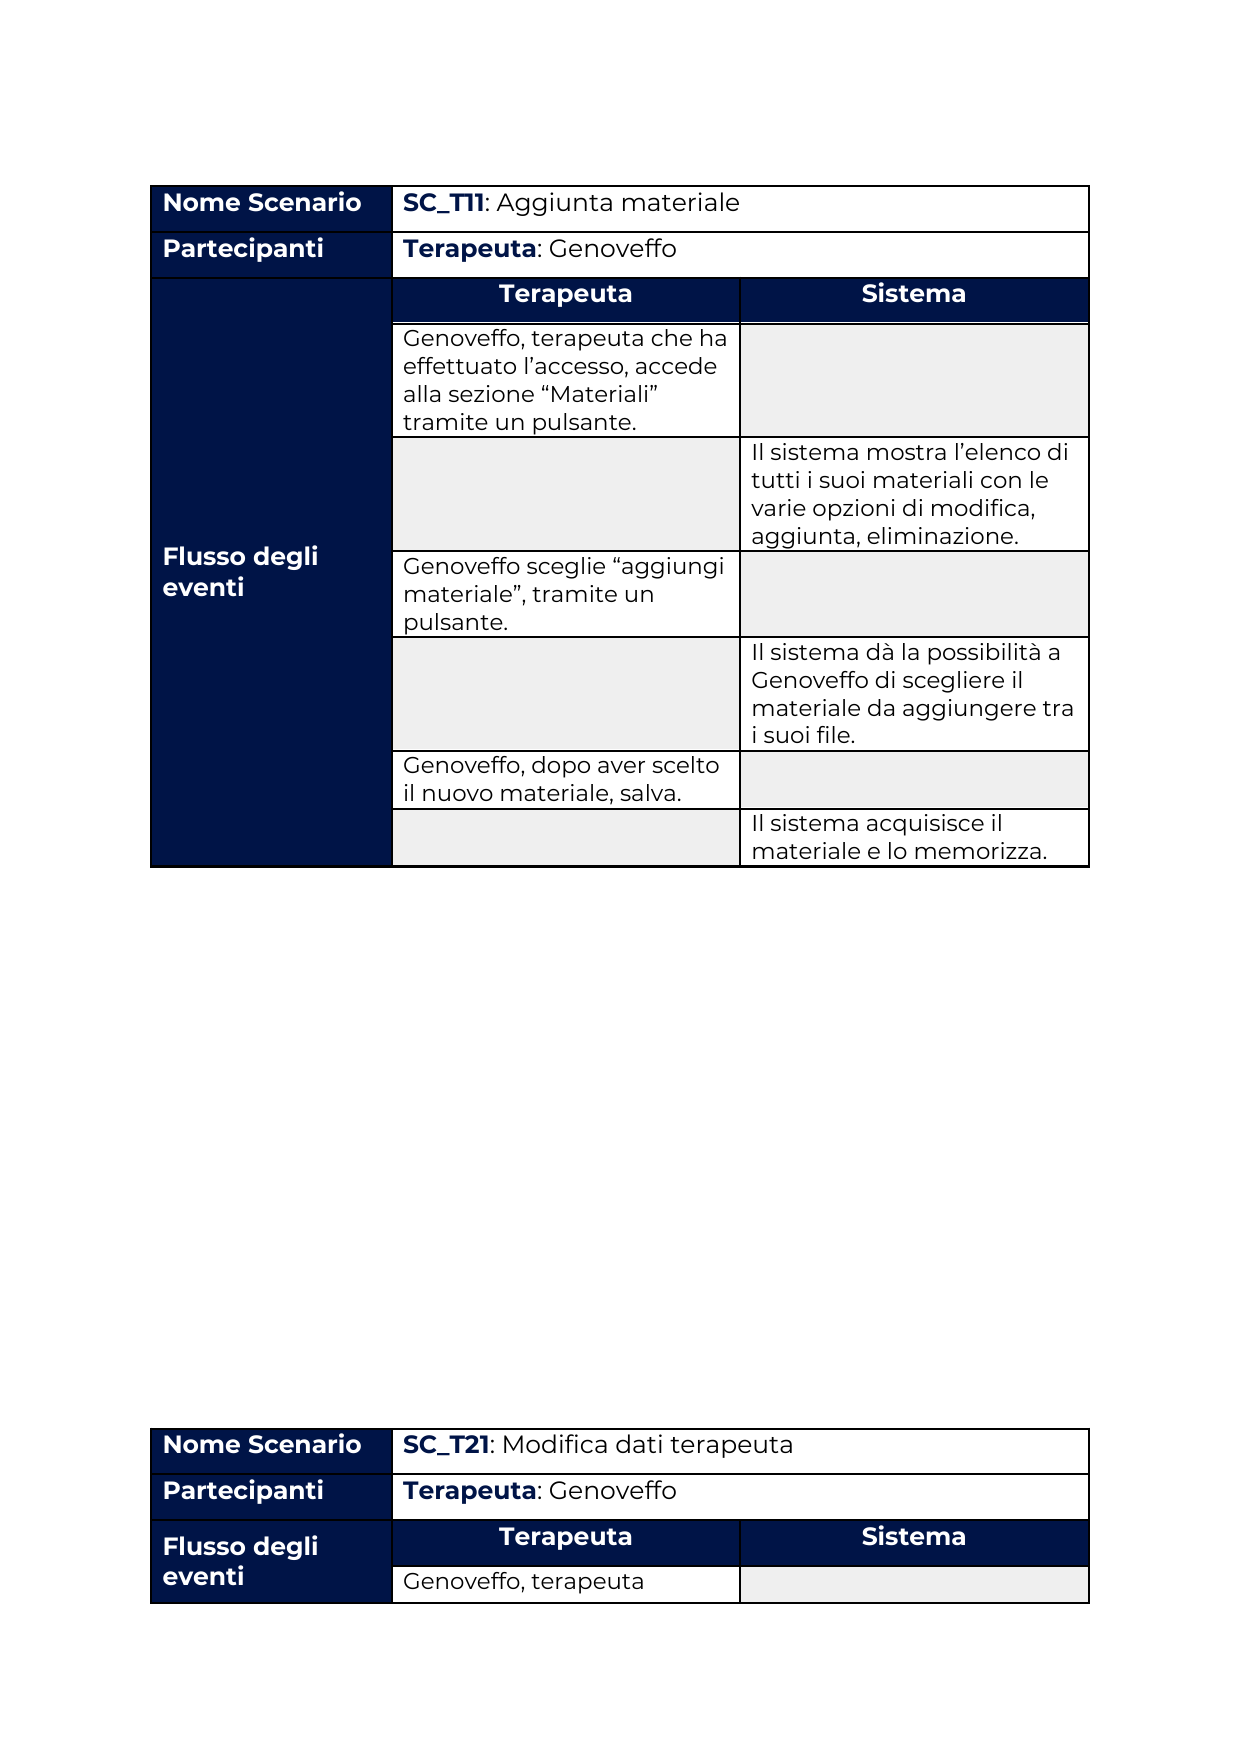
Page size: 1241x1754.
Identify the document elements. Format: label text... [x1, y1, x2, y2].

table_header SC_T21: Modifica dati terapeuta [393, 1430, 1088, 1473]
table_cell Genoveffo, dopo aver scelto il nuovo materiale, salva. [393, 752, 739, 807]
table_cell Flusso degli eventi [152, 279, 391, 865]
table_cell Sistema [741, 279, 1088, 322]
table_cell [393, 810, 739, 865]
table_cell Terapeuta: Genoveffo [393, 233, 1088, 277]
table_cell Sistema [741, 1521, 1088, 1565]
table_header Nome Scenario [152, 187, 391, 231]
table_cell Partecipanti [152, 1475, 391, 1519]
table_cell [741, 1567, 1088, 1602]
table_cell Il sistema mostra l’elenco di tutti i suoi materiali con le varie opzioni di modifica, aggiunta, eliminazione. [741, 438, 1088, 550]
table_cell Il sistema dà la possibilità a Genoveffo di scegliere il materiale da aggiungere tra i suoi file. [741, 638, 1088, 749]
table_header SC_T11: Aggiunta materiale [393, 187, 1088, 231]
table_header Nome Scenario [152, 1430, 391, 1473]
table_cell Genoveffo sceglie “aggiungi materiale”, tramite un pulsante. [393, 552, 739, 636]
table_cell Flusso degli eventi [152, 1521, 391, 1602]
table_cell [393, 638, 739, 749]
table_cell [393, 1567, 739, 1602]
table_cell [741, 552, 1088, 636]
table_cell Genoveffo, terapeuta che ha effettuato l’accesso, accede alla sezione “Materiali” tramite un pulsante. [393, 325, 739, 436]
table_cell Terapeuta [393, 1521, 739, 1565]
table_cell [741, 752, 1088, 807]
table_cell [393, 438, 739, 550]
table_cell [741, 325, 1088, 436]
table_cell Il sistema acquisisce il materiale e lo memorizza. [741, 810, 1088, 865]
table_cell Terapeuta [393, 279, 739, 322]
table_cell Partecipanti [152, 233, 391, 277]
table_cell Terapeuta: Genoveffo [393, 1475, 1088, 1519]
